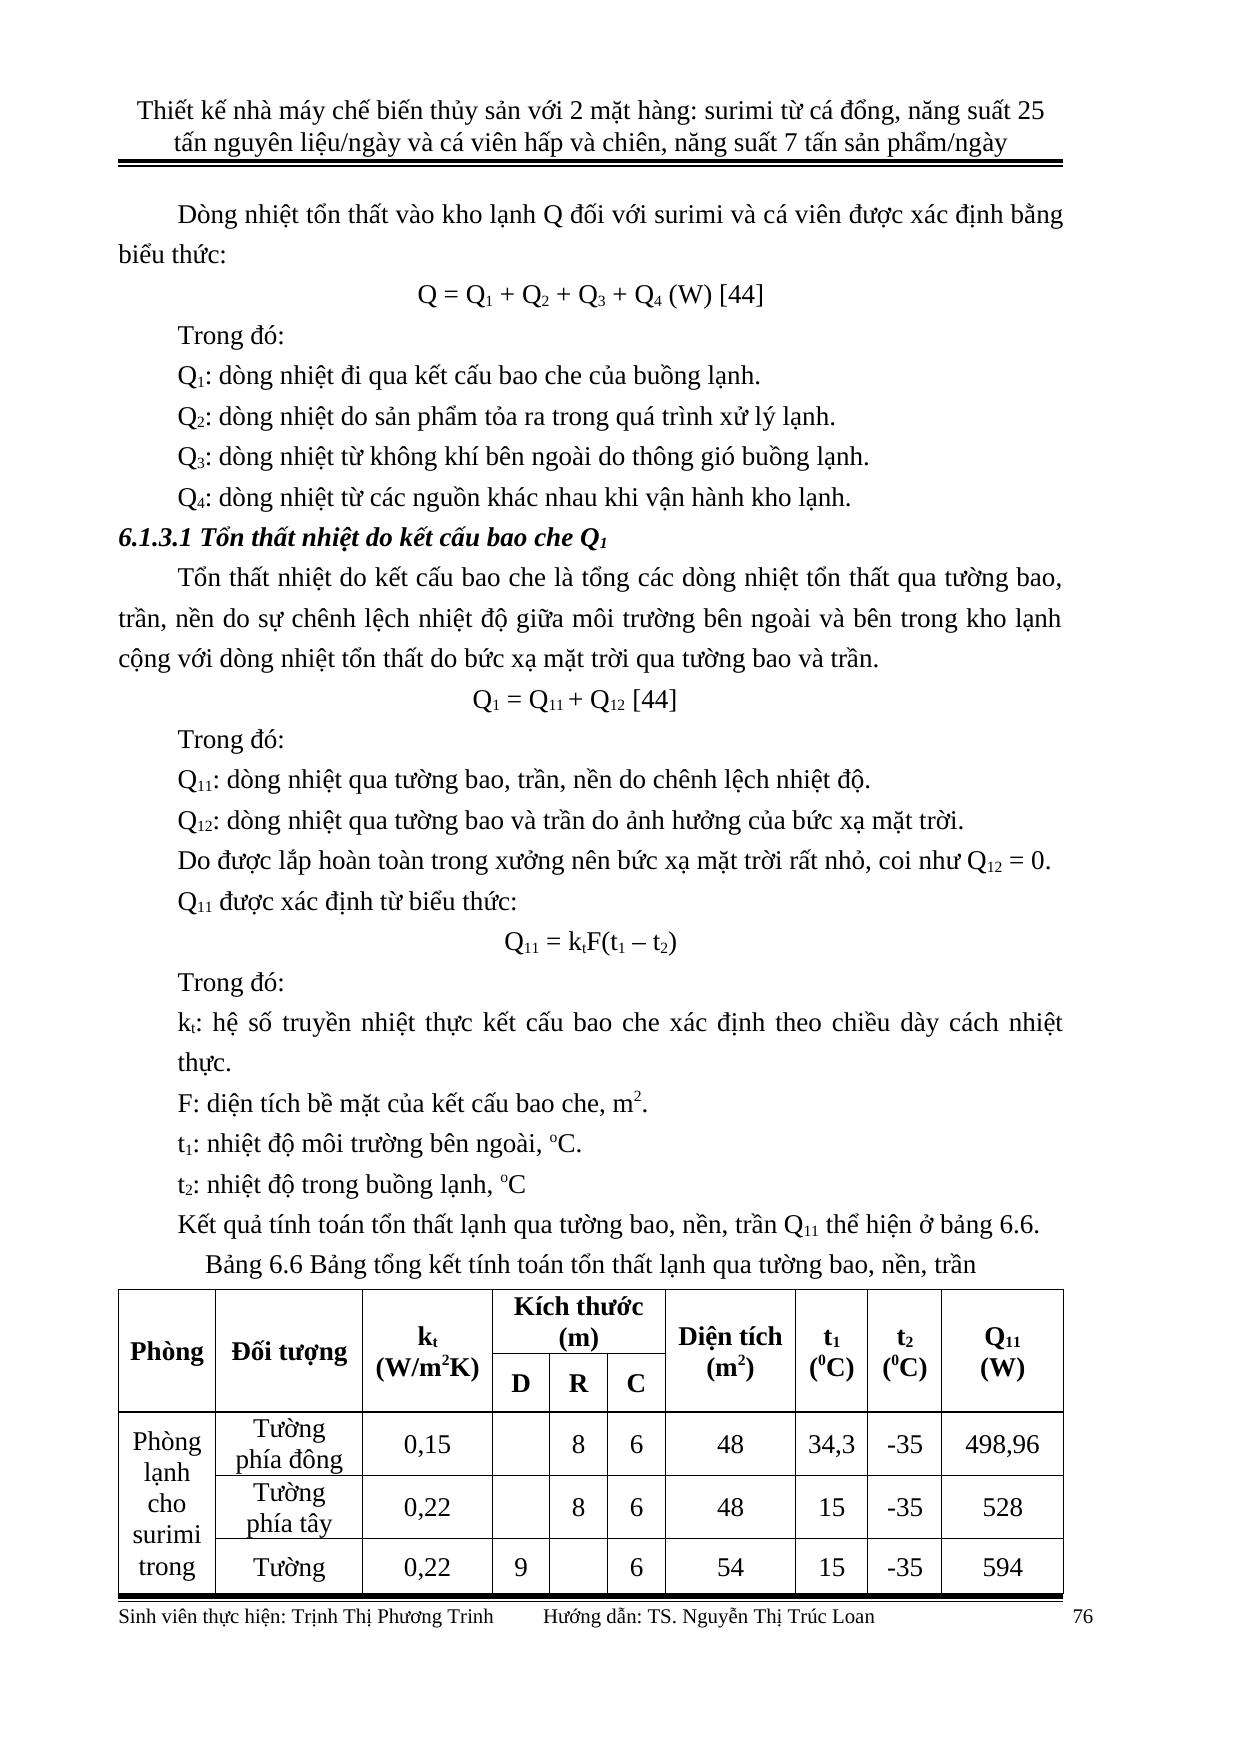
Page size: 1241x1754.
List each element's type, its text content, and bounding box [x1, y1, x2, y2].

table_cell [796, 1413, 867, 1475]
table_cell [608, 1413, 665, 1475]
text t1: nhiệt độ môi trường bên ngoài, oC. [177, 1127, 1063, 1158]
text Q2: dòng nhiệt do sản phẩm tỏa ra trong quá trình xử lý lạnh. [177, 400, 1063, 431]
text Q3: dòng nhiệt từ không khí bên ngoài do thông gió buồng lạnh. [177, 440, 1063, 471]
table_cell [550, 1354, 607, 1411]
text Do được lắp hoàn toàn trong xưởng nên bức xạ mặt trời rất nhỏ, coi như Q12 = 0. [177, 844, 1063, 876]
text Trong đó: [118, 319, 1063, 350]
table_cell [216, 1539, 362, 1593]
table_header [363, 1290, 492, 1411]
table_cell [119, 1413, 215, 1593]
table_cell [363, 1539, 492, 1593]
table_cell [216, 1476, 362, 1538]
text F: diện tích bề mặt của kết cấu bao che, m2. [177, 1087, 1063, 1118]
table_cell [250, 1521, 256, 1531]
text Tổn thất nhiệt do kết cấu bao che là tổng các dòng nhiệt tổn thất qua tường bao, trần, nền do sự chênh lệch nhiệt độ giữa môi trường bên ngoài và bên trong kho lạnh cộng với dòng nhiệt tổn thất do bức xạ mặt trời qua tường bao và trần. [118, 562, 1063, 673]
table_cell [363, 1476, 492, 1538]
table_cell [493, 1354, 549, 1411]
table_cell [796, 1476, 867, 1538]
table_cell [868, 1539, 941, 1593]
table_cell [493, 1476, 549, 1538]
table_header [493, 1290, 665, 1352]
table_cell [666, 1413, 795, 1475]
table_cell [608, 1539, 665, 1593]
text Q11: dòng nhiệt qua tường bao, trần, nền do chênh lệch nhiệt độ. [177, 764, 1063, 795]
text Q11 = ktF(t1 – t2) [118, 925, 1063, 956]
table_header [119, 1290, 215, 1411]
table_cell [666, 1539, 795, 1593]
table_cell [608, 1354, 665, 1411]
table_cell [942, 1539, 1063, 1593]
text Kết quả tính toán tổn thất lạnh qua tường bao, nền, trần Q11 thể hiện ở bảng 6.6. [177, 1208, 1063, 1239]
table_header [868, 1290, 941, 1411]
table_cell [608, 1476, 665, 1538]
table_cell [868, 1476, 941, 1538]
text Q1: dòng nhiệt đi qua kết cấu bao che của buồng lạnh. [118, 359, 1063, 391]
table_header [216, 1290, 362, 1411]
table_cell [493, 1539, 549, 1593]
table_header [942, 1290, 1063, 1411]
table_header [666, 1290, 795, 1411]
text kt: hệ số truyền nhiệt thực kết cấu bao che xác định theo chiều dày cách nhiệt thực. [177, 1006, 1063, 1078]
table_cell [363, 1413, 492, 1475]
text 6.1.3.1 Tổn thất nhiệt do kết cấu bao che Q1 [118, 521, 1063, 552]
text Dòng nhiệt tổn thất vào kho lạnh Q đối với surimi và cá viên được xác định bằng biểu thức: [118, 198, 1063, 269]
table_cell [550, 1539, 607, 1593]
text Q11 được xác định từ biểu thức: [177, 885, 1063, 916]
text Q1 = Q11 + Q12 [44] [118, 683, 1063, 714]
text Q4: dòng nhiệt từ các nguồn khác nhau khi vận hành kho lạnh. [177, 481, 1063, 512]
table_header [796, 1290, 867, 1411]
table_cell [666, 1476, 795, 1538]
text Trong đó: [177, 966, 1063, 997]
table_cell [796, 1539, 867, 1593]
subtitle Bảng 6.6 Bảng tổng kết tính toán tổn thất lạnh qua tường bao, nền, trần [118, 1249, 1063, 1280]
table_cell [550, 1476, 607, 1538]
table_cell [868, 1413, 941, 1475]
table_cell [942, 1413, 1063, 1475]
text Q = Q1 + Q2 + Q3 + Q4 (W) [44] [118, 279, 1063, 310]
text Trong đó: [177, 723, 1063, 754]
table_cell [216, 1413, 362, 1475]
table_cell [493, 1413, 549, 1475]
text Q12: dòng nhiệt qua tường bao và trần do ảnh hưởng của bức xạ mặt trời. [177, 804, 1063, 835]
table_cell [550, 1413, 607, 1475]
text t2: nhiệt độ trong buồng lạnh, oC [177, 1168, 1063, 1199]
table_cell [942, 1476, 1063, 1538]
